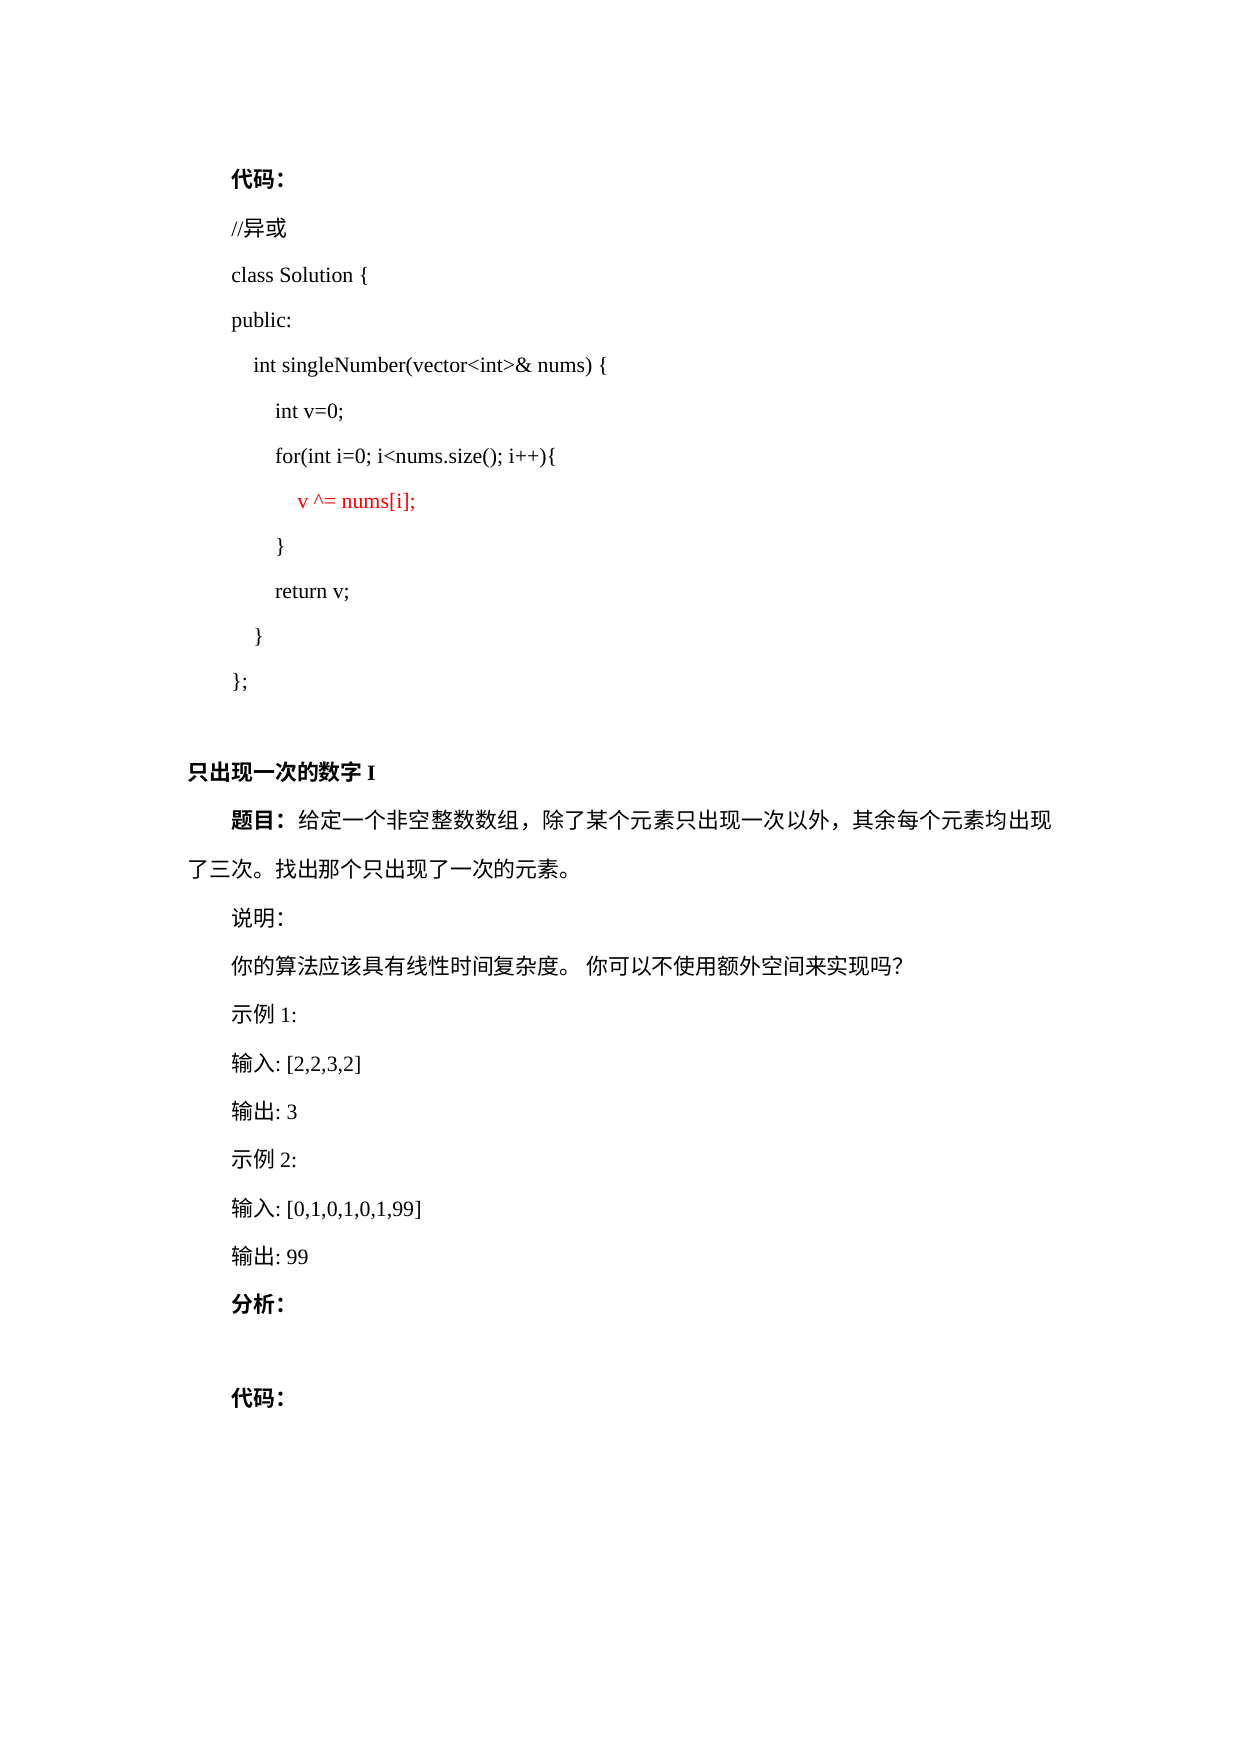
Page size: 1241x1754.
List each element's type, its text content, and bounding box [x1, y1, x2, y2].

text 示例 2: [231, 1142, 1053, 1174]
text 输入: [2,2,3,2] [231, 1045, 1053, 1078]
text 示例 1: [231, 997, 1053, 1029]
text 分析： [187, 1287, 1053, 1319]
text 代码： [231, 162, 1053, 194]
text return v; [231, 574, 1053, 607]
text } [231, 529, 1053, 562]
text public: [231, 304, 1053, 336]
text 输出: 99 [231, 1238, 1053, 1271]
subtitle 只出现一次的数字I [187, 755, 1053, 787]
text 输入: [0,1,0,1,0,1,99] [231, 1190, 1053, 1223]
text 代码： [187, 1380, 1053, 1413]
text 题目：给定一个非空整数数组，除了某个元素只出现一次以外，其余每个元素均出现了三次。找出那个只出现了一次的元素。 [187, 803, 1053, 884]
text class Solution { [231, 259, 1053, 291]
text v ^= nums[i]; [231, 484, 1053, 517]
text //异或 [231, 210, 1053, 243]
text int v=0; [231, 394, 1053, 426]
text } [231, 619, 1053, 652]
text }; [231, 664, 1053, 697]
text for(int i=0; i<nums.size(); i++){ [231, 439, 1053, 472]
text 说明： [231, 900, 1053, 933]
text 输出: 3 [231, 1093, 1053, 1126]
text 你的算法应该具有线性时间复杂度。 你可以不使用额外空间来实现吗？ [231, 948, 1053, 981]
text int singleNumber(vector<int>& nums) { [231, 349, 1053, 381]
